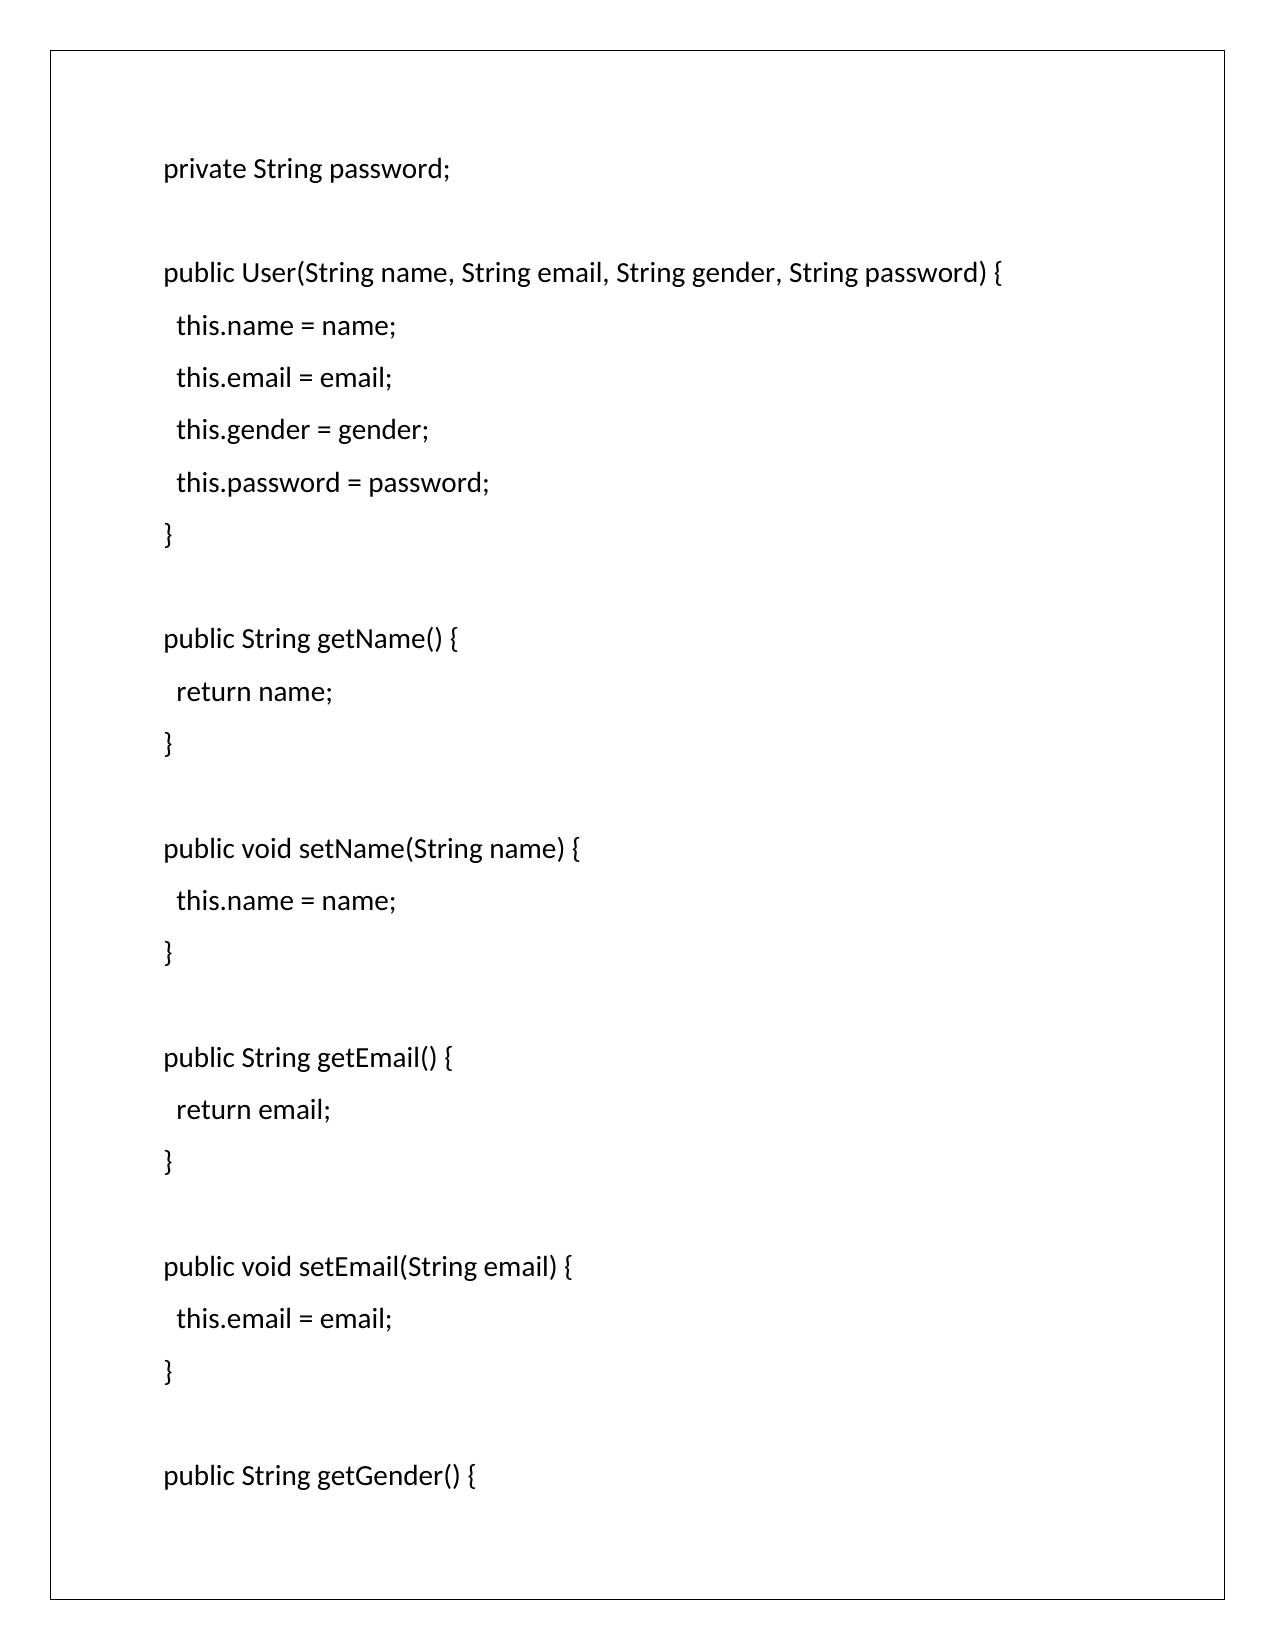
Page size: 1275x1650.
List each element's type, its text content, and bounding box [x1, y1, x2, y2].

text public String getEmail() { [150, 1039, 1125, 1074]
text public String getGender() { [150, 1457, 1125, 1493]
text this.email = email; [150, 359, 1125, 395]
text public User(String name, String email, String gender, String password) { [150, 254, 1125, 290]
text } [150, 1353, 1125, 1388]
text this.gender = gender; [150, 411, 1125, 447]
text public String getName() { [150, 621, 1125, 656]
text return email; [150, 1091, 1125, 1127]
text private String password; [150, 150, 1125, 186]
text return name; [150, 673, 1125, 708]
text this.email = email; [150, 1300, 1125, 1336]
text public void setEmail(String email) { [150, 1248, 1125, 1284]
text this.name = name; [150, 882, 1125, 918]
text this.password = password; [150, 464, 1125, 499]
text } [150, 1143, 1125, 1179]
text } [150, 516, 1125, 552]
text } [150, 934, 1125, 970]
text public void setName(String name) { [150, 830, 1125, 865]
text this.name = name; [150, 307, 1125, 342]
text } [150, 725, 1125, 761]
